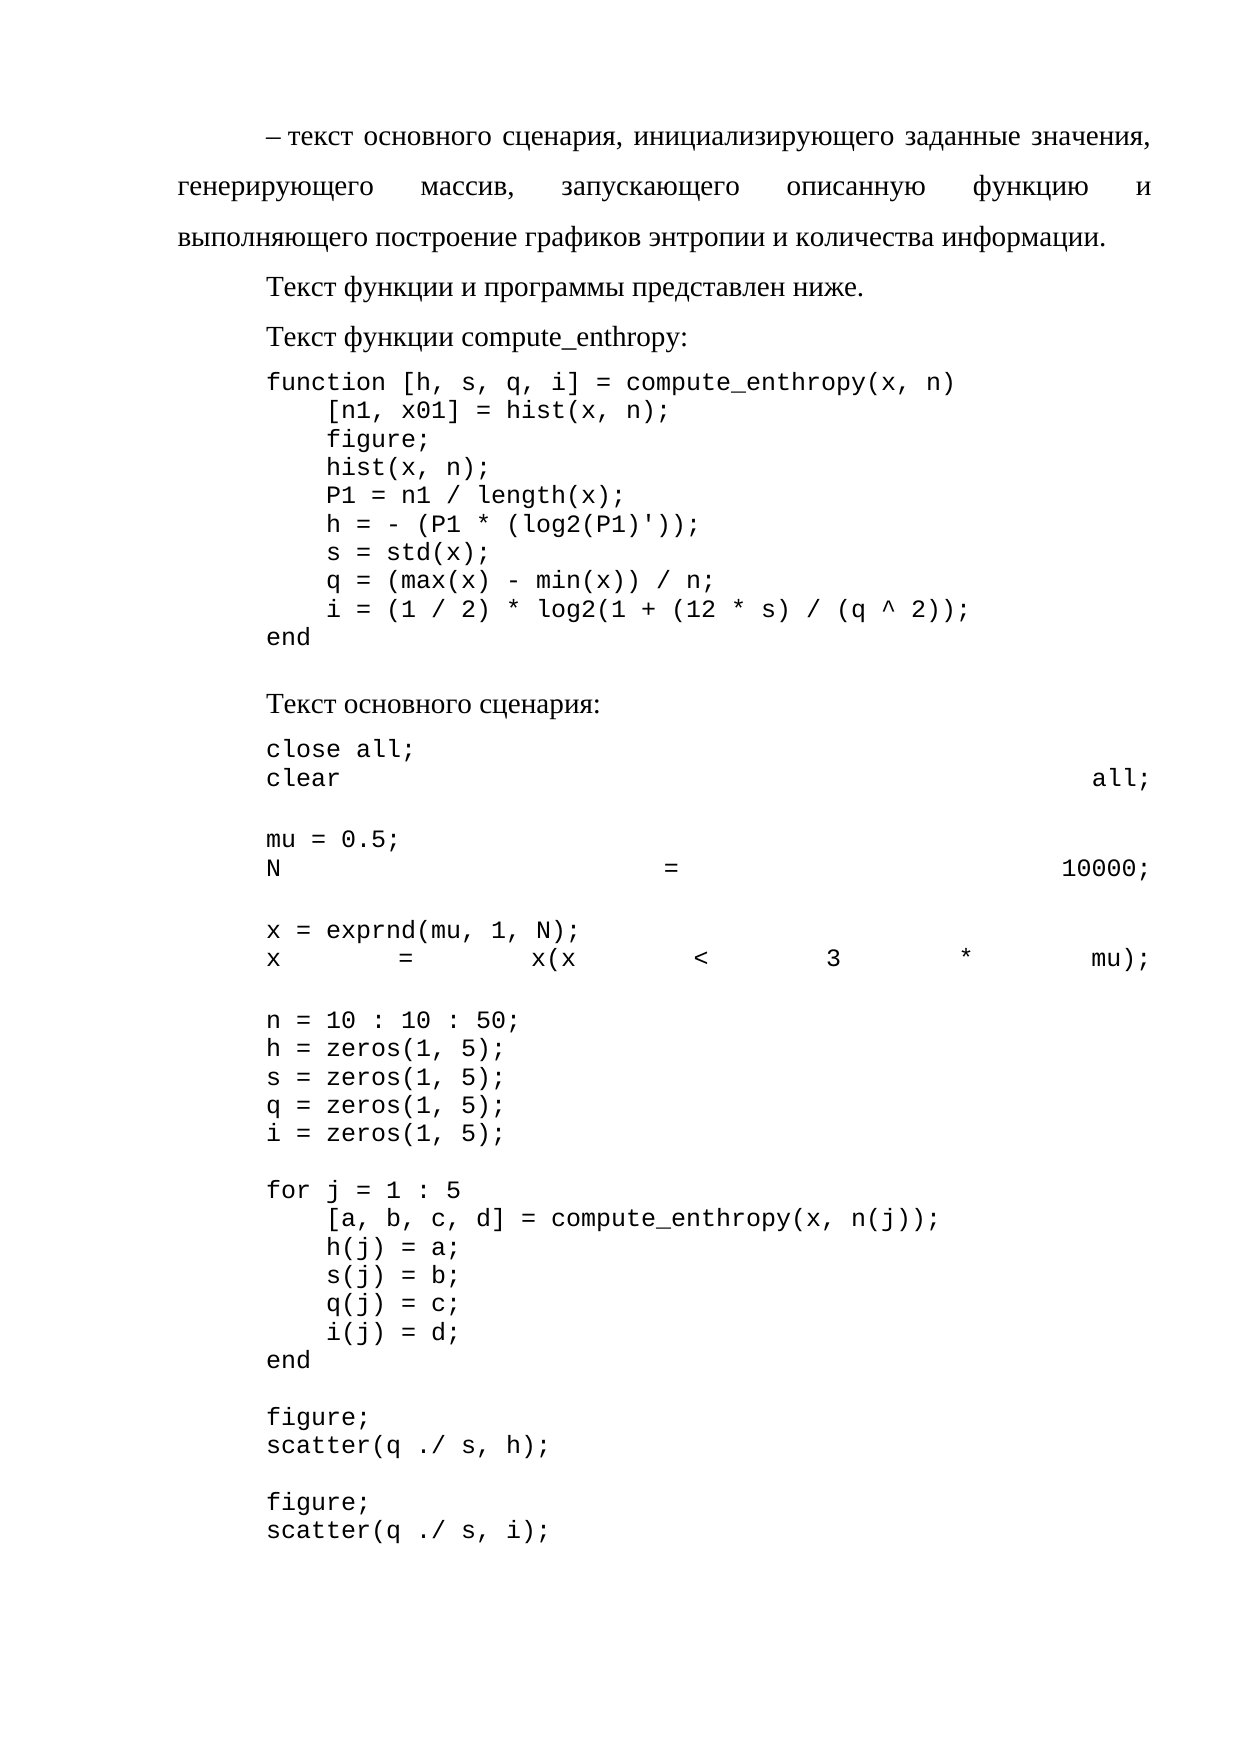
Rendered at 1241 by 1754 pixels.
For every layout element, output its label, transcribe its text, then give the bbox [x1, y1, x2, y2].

text figure; [177, 1404, 1152, 1432]
text N = 10000; [177, 855, 1152, 917]
text function [h, s, q, i] = compute_enthropy(x, n) [177, 370, 1152, 398]
text x = exprnd(mu, 1, N); [177, 917, 1152, 946]
text close all; [177, 737, 1152, 765]
text h = - (P1 * (log2(P1)')); [177, 511, 1152, 540]
text P1 = n1 / length(x); [177, 483, 1152, 511]
text end [177, 625, 1152, 687]
text figure; [177, 1489, 1152, 1517]
text end [177, 1347, 1152, 1376]
text [n1, x01] = hist(x, n); [177, 398, 1152, 426]
text s = std(x); [177, 540, 1152, 568]
text scatter(q ./ s, i); [177, 1517, 1152, 1546]
text scatter(q ./ s, h); [177, 1432, 1152, 1461]
text – текст основного сценария, инициализирующего заданные значения, генерирующего массив, запускающего описанную функцию и выполняющего построение графиков энтропии и количества информации. [177, 118, 1152, 252]
text q = zeros(1, 5); [177, 1092, 1152, 1121]
text h = zeros(1, 5); [177, 1036, 1152, 1064]
text Текст функции compute_enthropy: [177, 319, 1152, 353]
text hist(x, n); [177, 455, 1152, 483]
text x = x(x < 3 * mu); [177, 946, 1152, 1007]
text [a, b, c, d] = compute_enthropy(x, n(j)); [177, 1206, 1152, 1234]
text clear all; [177, 765, 1152, 827]
text i = (1 / 2) * log2(1 + (12 * s) / (q ^ 2)); [177, 596, 1152, 625]
text i = zeros(1, 5); [177, 1121, 1152, 1149]
text s = zeros(1, 5); [177, 1064, 1152, 1092]
text q(j) = c; [177, 1291, 1152, 1319]
text mu = 0.5; [177, 827, 1152, 855]
text q = (max(x) - min(x)) / n; [177, 568, 1152, 596]
text Текст основного сценария: [177, 687, 1152, 720]
text i(j) = d; [177, 1319, 1152, 1347]
text h(j) = a; [177, 1234, 1152, 1262]
text n = 10 : 10 : 50; [177, 1007, 1152, 1036]
text figure; [177, 426, 1152, 455]
text for j = 1 : 5 [177, 1177, 1152, 1206]
text Текст функции и программы представлен ниже. [177, 269, 1152, 303]
text s(j) = b; [177, 1262, 1152, 1291]
